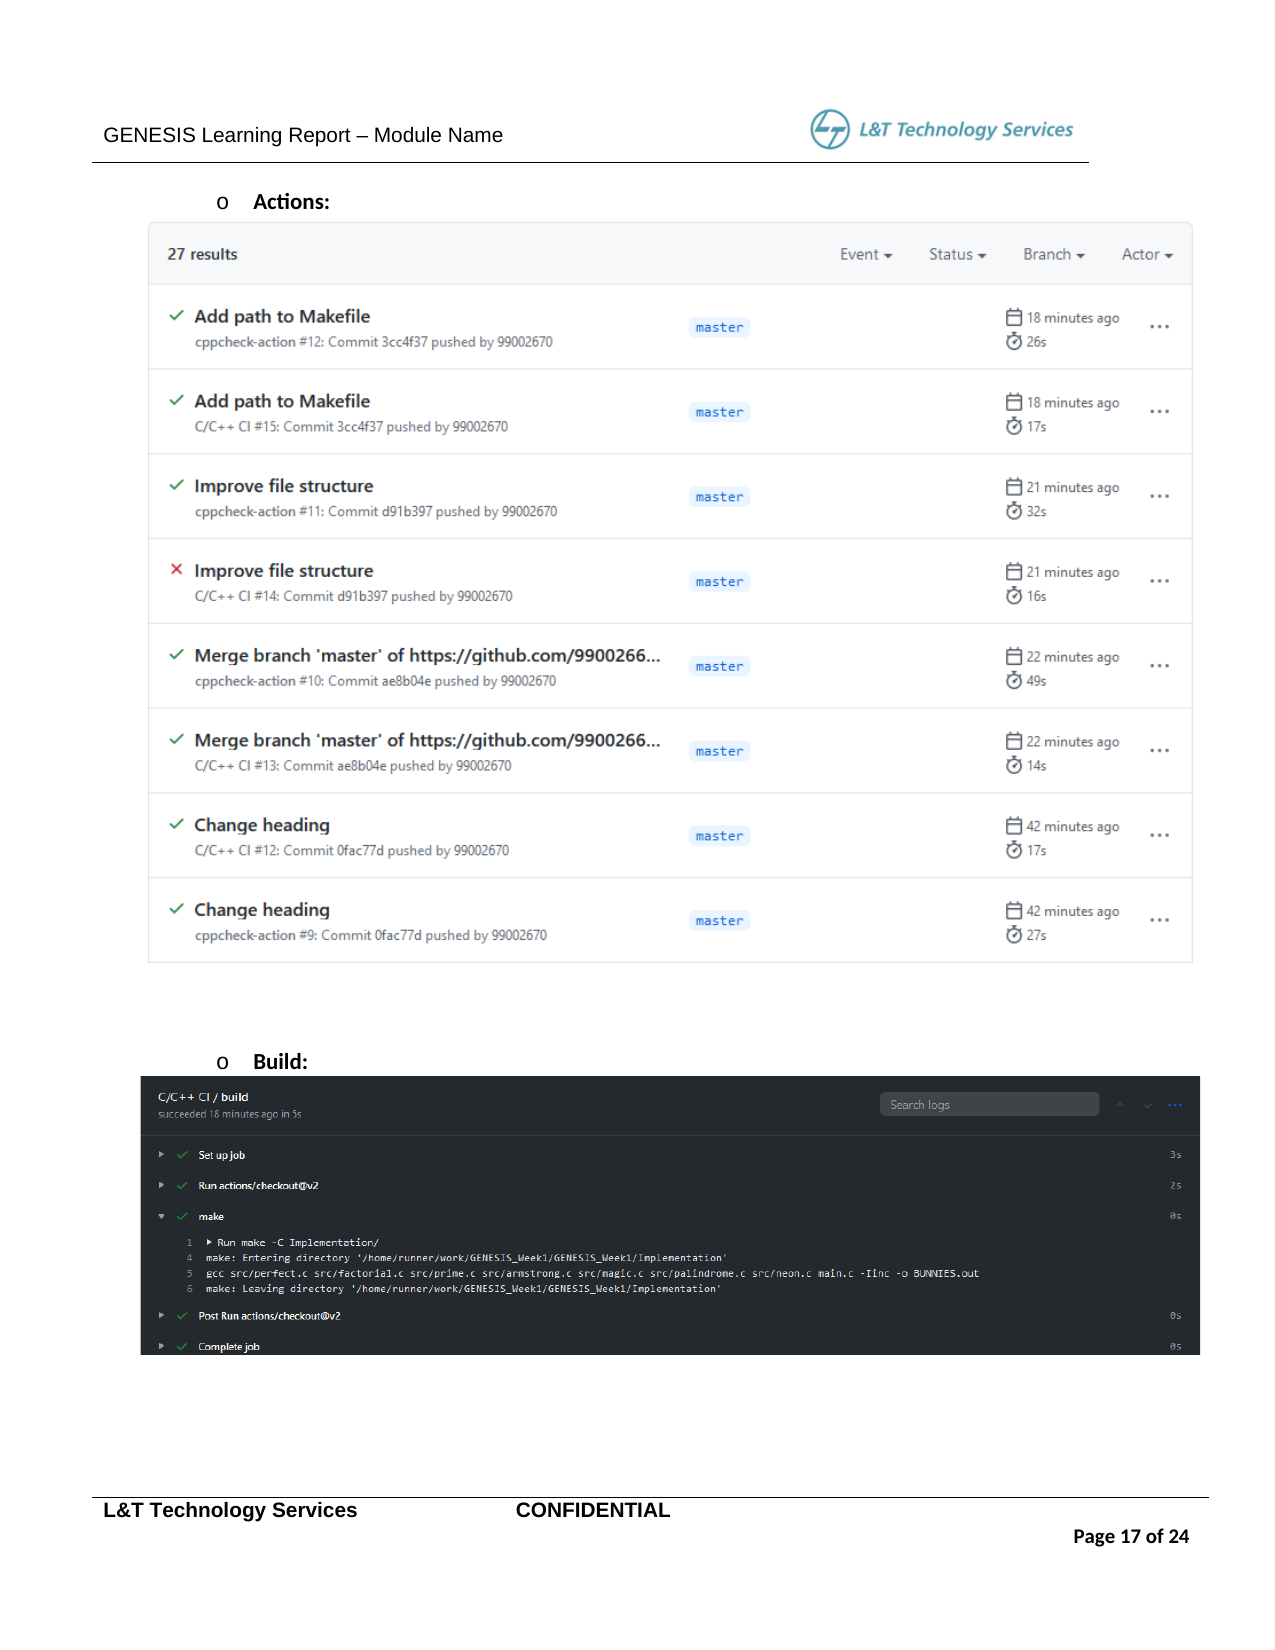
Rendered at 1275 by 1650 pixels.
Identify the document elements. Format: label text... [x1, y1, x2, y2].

list Actions: [216, 187, 1162, 216]
picture [140, 216, 1200, 963]
picture [140, 1076, 1200, 1355]
list Build: [216, 1047, 1162, 1076]
